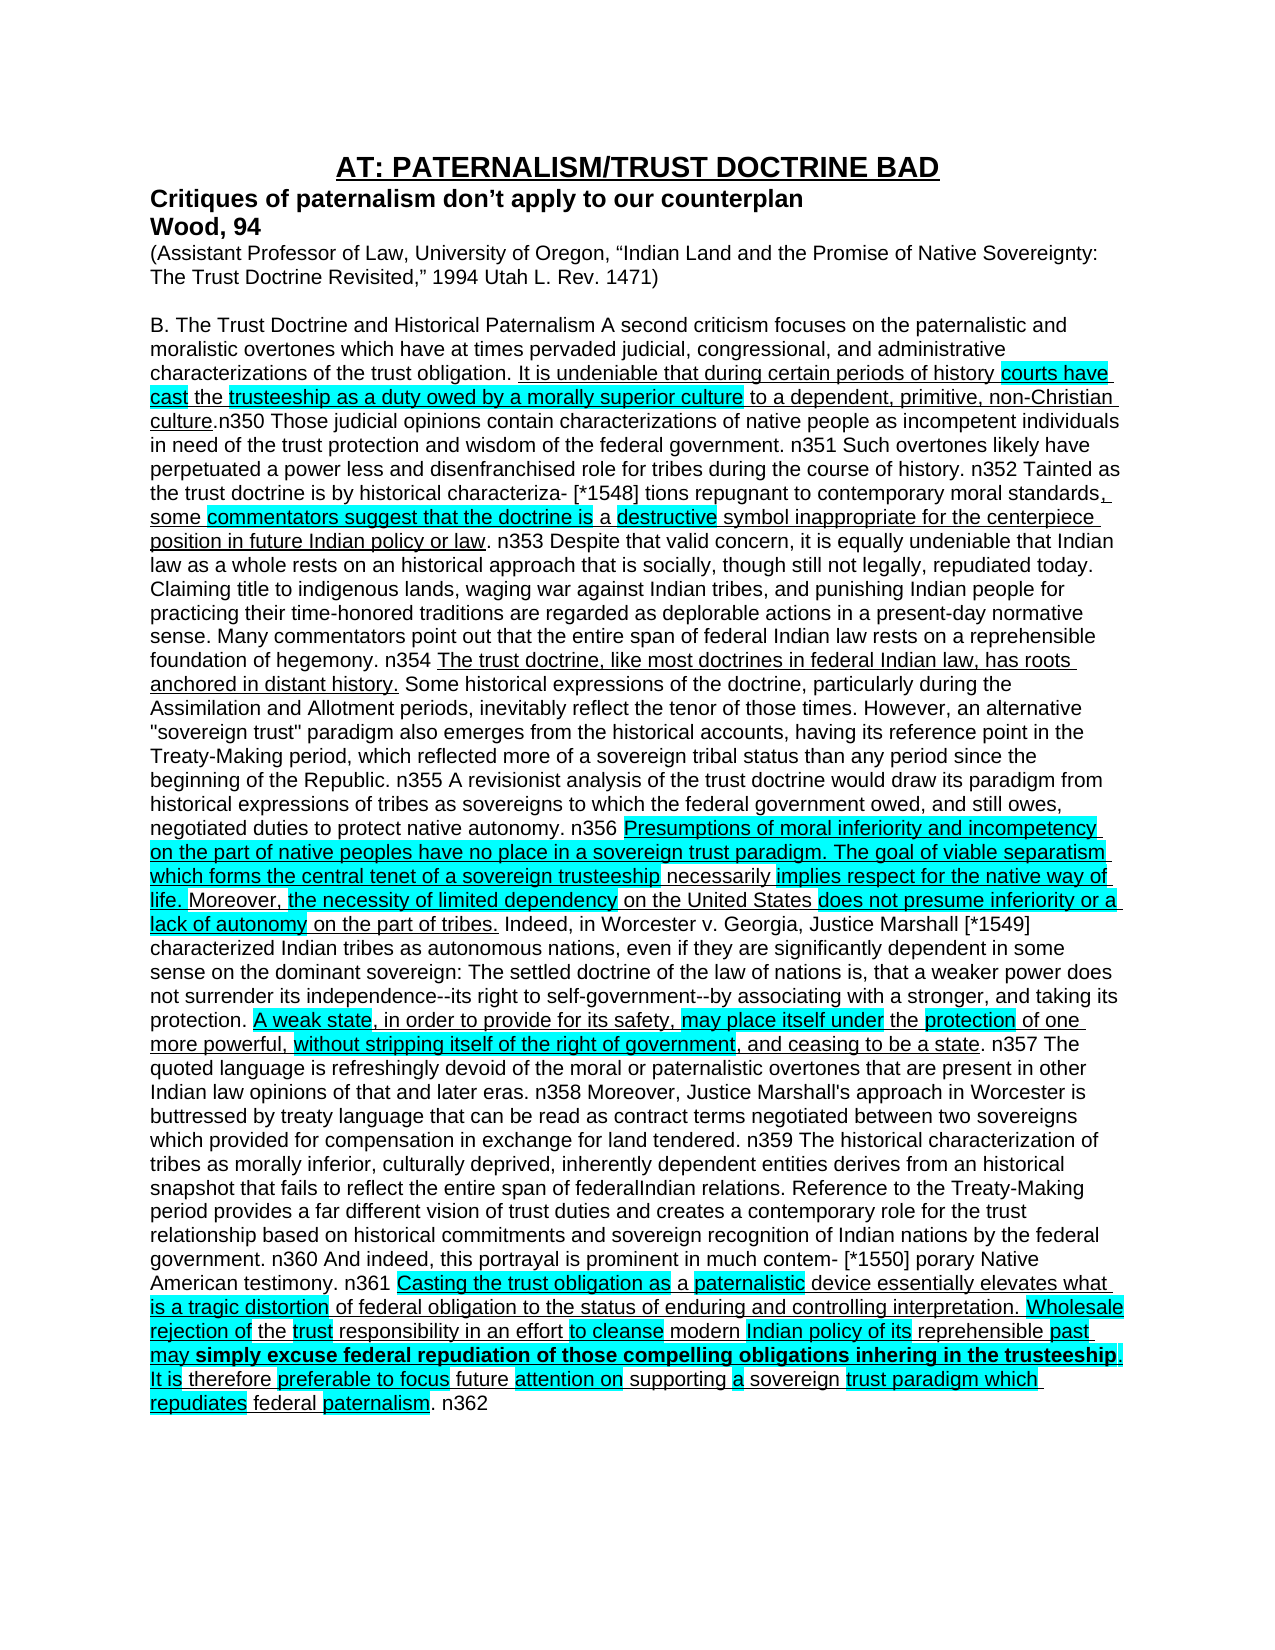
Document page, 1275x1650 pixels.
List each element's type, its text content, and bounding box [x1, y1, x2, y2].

text B. The Trust Doctrine and Historical Paternalism A second criticism focuses on the paternalistic and moralistic overtones which have at times pervaded judicial, congressional, and administrative characterizations of the trust obligation. It is undeniable that during certain periods of history courts have cast the trusteeship as a duty owed by a morally superior culture to a dependent, primitive, non-Christian culture.n350 Those judicial opinions contain characterizations of native people as incompetent individuals in need of the trust protection and wisdom of the federal government. n351 Such overtones likely have perpetuated a power less and disenfranchised role for tribes during the course of history. n352 Tainted as the trust doctrine is by historical characteriza- [*1548] tions repugnant to contemporary moral standards, some commentators suggest that the doctrine is a destructive symbol inappropriate for the centerpiece position in future Indian policy or law. n353 Despite that valid concern, it is equally undeniable that Indian law as a whole rests on an historical approach that is socially, though still not legally, repudiated today. Claiming title to indigenous lands, waging war against Indian tribes, and punishing Indian people for practicing their time-honored traditions are regarded as deplorable actions in a present-day normative sense. Many commentators point out that the entire span of federal Indian law rests on a reprehensible foundation of hegemony. n354 The trust doctrine, like most doctrines in federal Indian law, has roots anchored in distant history. Some historical expressions of the doctrine, particularly during the Assimilation and Allotment periods, inevitably reflect the tenor of those times. However, an alternative "sovereign trust" paradigm also emerges from the historical accounts, having its reference point in the Treaty-Making period, which reflected more of a sovereign tribal status than any period since the beginning of the Republic. n355 A revisionist analysis of the trust doctrine would draw its paradigm from historical expressions of tribes as sovereigns to which the federal government owed, and still owes, negotiated duties to protect native autonomy. n356 Presumptions of moral inferiority and incompetency on the part of native peoples have no place in a sovereign trust paradigm. The goal of viable separatism which forms the central tenet of a sovereign trusteeship necessarily implies respect for the native way of life. Moreover, the necessity of limited dependency on the United States does not presume inferiority or a lack of autonomy on the part of tribes. Indeed, in Worcester v. Georgia, Justice Marshall [*1549] characterized Indian tribes as autonomous nations, even if they are significantly dependent in some sense on the dominant sovereign: The settled doctrine of the law of nations is, that a weaker power does not surrender its independence--its right to self-government--by associating with a stronger, and taking its protection. A weak state, in order to provide for its safety, may place itself under the protection of one more powerful, without stripping itself of the right of government, and ceasing to be a state. n357 The quoted language is refreshingly devoid of the moral or paternalistic overtones that are present in other Indian law opinions of that and later eras. n358 Moreover, Justice Marshall's approach in Worcester is buttressed by treaty language that can be read as contract terms negotiated between two sovereigns which provided for compensation in exchange for land tendered. n359 The historical characterization of tribes as morally inferior, culturally deprived, inherently dependent entities derives from an historical snapshot that fails to reflect the entire span of federalIndian relations. Reference to the Treaty-Making period provides a far different vision of trust duties and creates a contemporary role for the trust relationship based on historical commitments and sovereign recognition of Indian nations by the federal government. n360 And indeed, this portrayal is prominent in much contem- [*1550] porary Native American testimony. n361 Casting the trust obligation as a paternalistic device essentially elevates what is a tragic distortion of federal obligation to the status of enduring and controlling interpretation. Wholesale rejection of the trust responsibility in an effort to cleanse modern Indian policy of its reprehensible past may simply excuse federal repudiation of those compelling obligations inhering in the trusteeship. It is therefore preferable to focus future attention on supporting a sovereign trust paradigm which repudiates federal paternalism. n362 [150, 313, 1125, 1415]
subtitle Critiques of paternalism don’t apply to our counterplan [150, 183, 1125, 212]
text Wood, 94 [150, 212, 1125, 241]
text (Assistant Professor of Law, University of Oregon, “Indian Land and the Promise of Native Sovereignty: The Trust Doctrine Revisited,” 1994 Utah L. Rev. 1471) [150, 241, 1125, 289]
subtitle AT: Paternalism/Trust Doctrine Bad [150, 150, 1125, 183]
